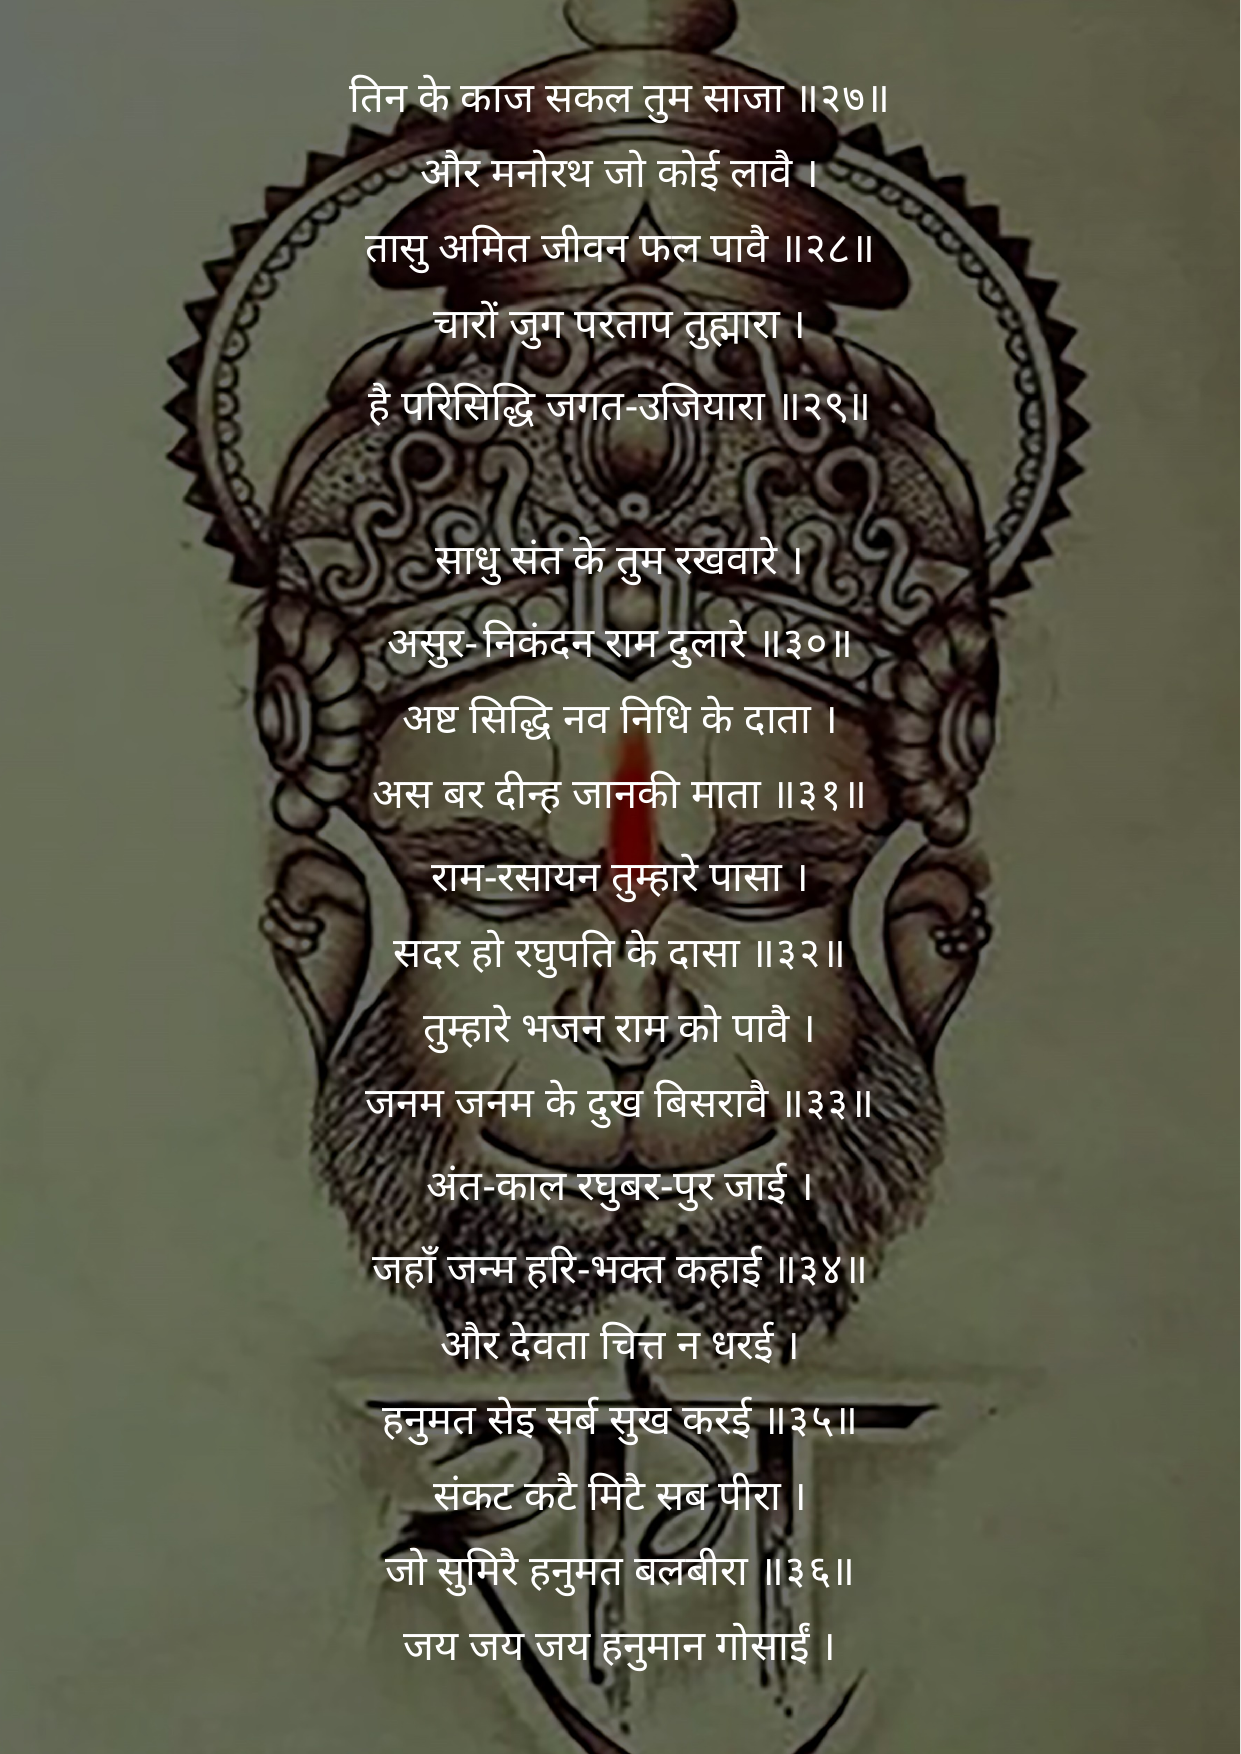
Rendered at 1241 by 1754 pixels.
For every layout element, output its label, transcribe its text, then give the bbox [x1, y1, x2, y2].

text जो सुमिरै हनुमत बलबीरा ॥३६॥ [75, 1548, 1165, 1602]
text चारों जुग परताप तुह्मारा । [75, 301, 1165, 355]
text अस बर दीन्ह जानकी माता ॥३१॥ [75, 771, 1165, 826]
text राम-रसायन तुम्हारे पासा । [75, 847, 1165, 908]
text तुम्हारे भजन राम को पावै । [75, 1005, 1165, 1059]
text हनुमत सेइ सर्ब सुख करई ॥३५॥ [75, 1397, 1165, 1452]
text सदर हो रघुपति के दासा ॥३२॥ [75, 930, 1165, 984]
text और मनोरथ जो कोई लावै । [75, 150, 1165, 205]
text संकट कटै मिटै सब पीरा । [75, 1473, 1165, 1527]
text असुर- निकंदन राम दुलारे ॥३०॥ [75, 613, 1165, 674]
text और देवता चित्त न धरई । [75, 1322, 1165, 1377]
text जय जय जय हनुमान गोसाईं । [75, 1623, 1165, 1678]
text अंत-काल रघुबर-पुर जाई । [75, 1156, 1165, 1217]
text जहाँ जन्म हरि-भक्त कहाई ॥३४॥ [75, 1239, 1165, 1301]
text साधु संत के तुम रखवारे । [75, 537, 1165, 592]
text अष्ट सिद्धि नव निधि के दाता । [75, 696, 1165, 750]
text तिन के काज सकल तुम साजा ॥२७॥ [75, 75, 1165, 129]
picture [0, 0, 1241, 1754]
text है परिसिद्धि जगत-उजियारा ॥२९॥ [75, 376, 1165, 438]
text जनम जनम के दुख बिसरावै ॥३३॥ [75, 1080, 1165, 1135]
text तासु अमित जीवन फल पावै ॥२८॥ [75, 226, 1165, 280]
